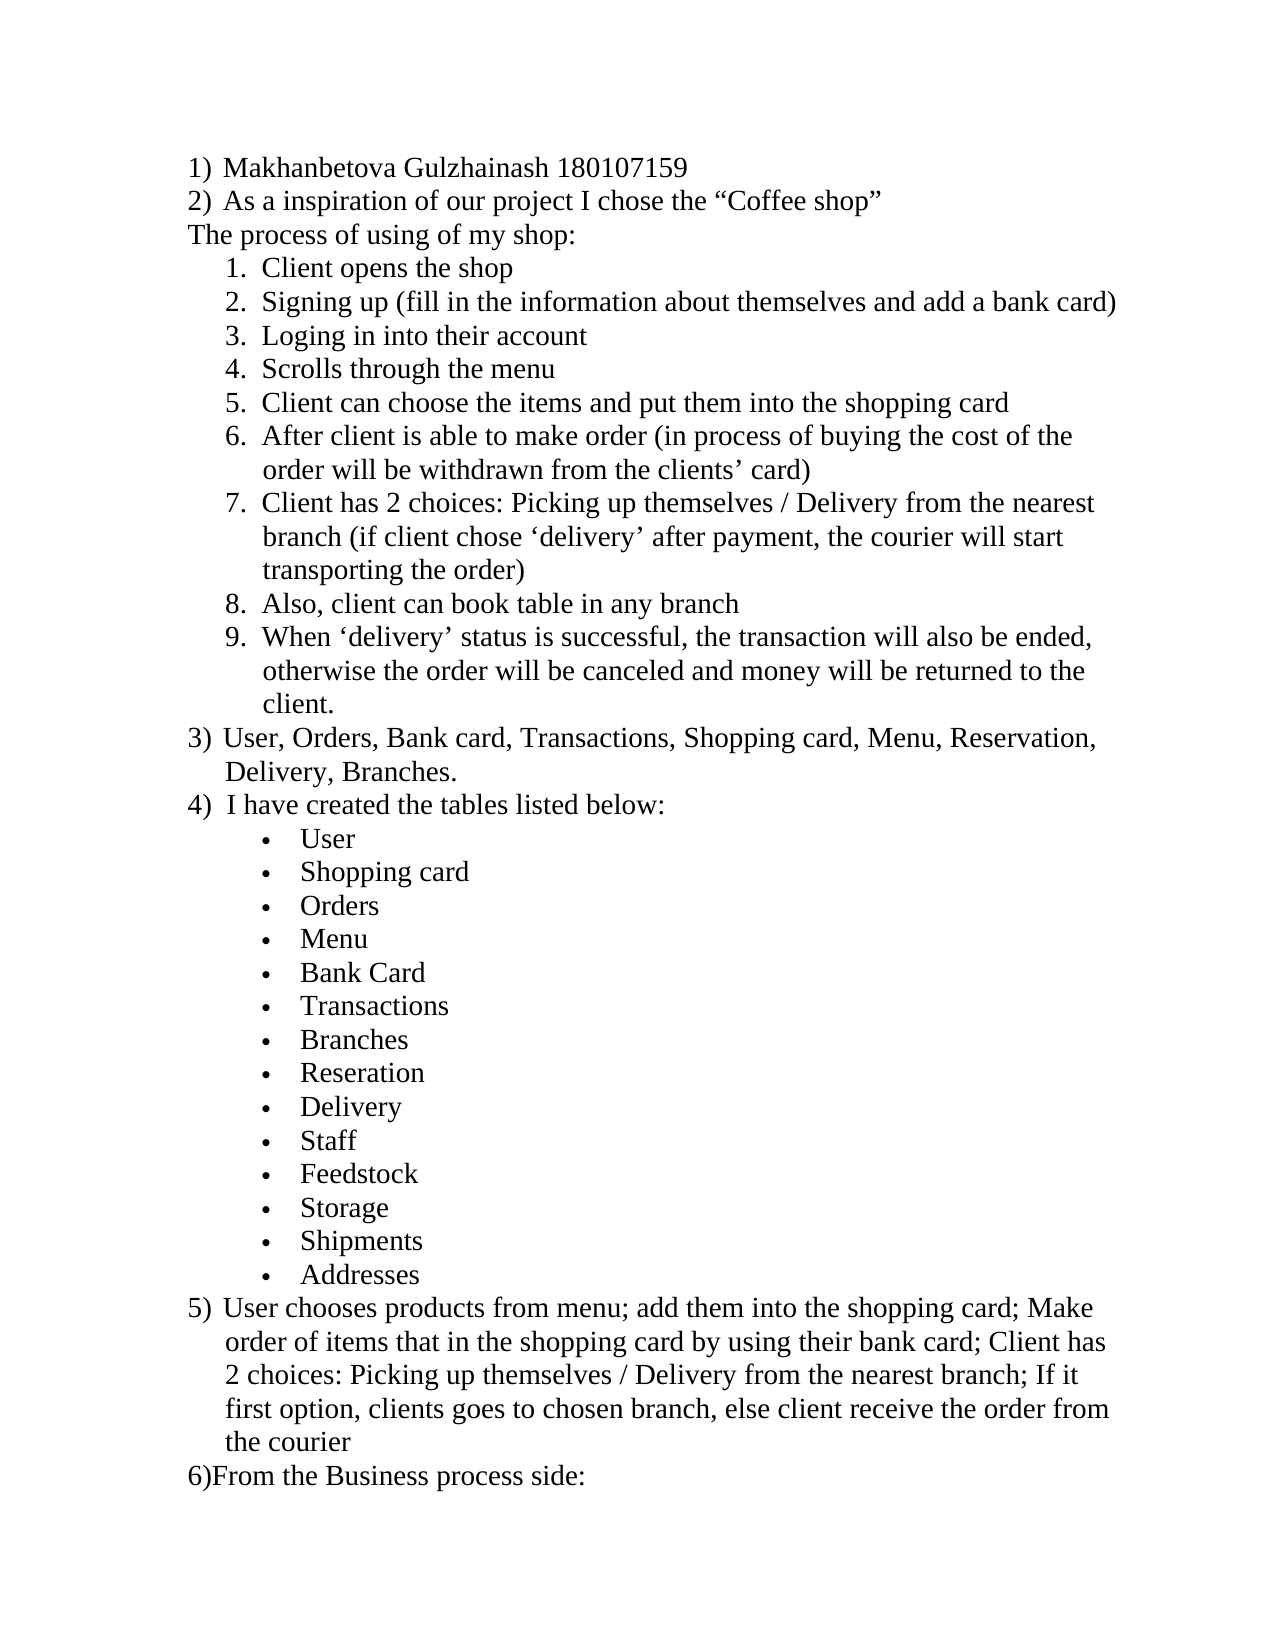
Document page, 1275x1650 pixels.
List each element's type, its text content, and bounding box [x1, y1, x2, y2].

text 7. Client has 2 choices: Picking up themselves / Delivery from the nearest branch (if client chose ‘delivery’ after payment, the courier will start transporting the order) [225, 485, 1125, 586]
list Menu [262, 921, 1125, 955]
text 4. Scrolls through the menu [225, 351, 1125, 385]
list Shipments [262, 1223, 1125, 1257]
text 1. Client opens the shop [225, 251, 1125, 284]
text 2. Signing up (fill in the information about themselves and add a bank card) [225, 284, 1125, 318]
text 3) User, Orders, Bank card, Transactions, Shopping card, Menu, Reservation, Delivery, Branches. [187, 720, 1125, 787]
text 5) User chooses products from menu; add them into the shopping card; Make order of items that in the shopping card by using their bank card; Client has 2 choices: Picking up themselves / Delivery from the nearest branch; If it first option, clients goes to chosen branch, else client receive the order from the courier [187, 1290, 1125, 1458]
list Feedstock [262, 1156, 1125, 1190]
list Reseration [262, 1056, 1125, 1089]
text 4) I have created the tables listed below: [187, 787, 1125, 821]
list User [262, 821, 1125, 854]
list Staff [262, 1123, 1125, 1156]
text 1) Makhanbetova Gulzhainash 180107159 [187, 150, 1125, 183]
text The process of using of my shop: [187, 217, 1125, 251]
list Branches [262, 1022, 1125, 1056]
text 6. After client is able to make order (in process of buying the cost of the order will be withdrawn from the clients’ card) [225, 418, 1125, 485]
list Orders [262, 888, 1125, 921]
text 5. Client can choose the items and put them into the shopping card [225, 385, 1125, 418]
list Transactions [262, 988, 1125, 1022]
list Storage [262, 1190, 1125, 1223]
text 8. Also, client can book table in any branch [225, 586, 1125, 619]
list Addresses [262, 1257, 1125, 1290]
text 9. When ‘delivery’ status is successful, the transaction will also be ended, otherwise the order will be canceled and money will be returned to the client. [225, 619, 1125, 720]
text 3. Loging in into their account [225, 318, 1125, 351]
list Shopping card [262, 854, 1125, 888]
list Delivery [262, 1089, 1125, 1123]
text 6)From the Business process side: [187, 1458, 1125, 1492]
text 2) As a inspiration of our project I chose the “Coffee shop” [187, 183, 1125, 217]
list Bank Card [262, 955, 1125, 988]
